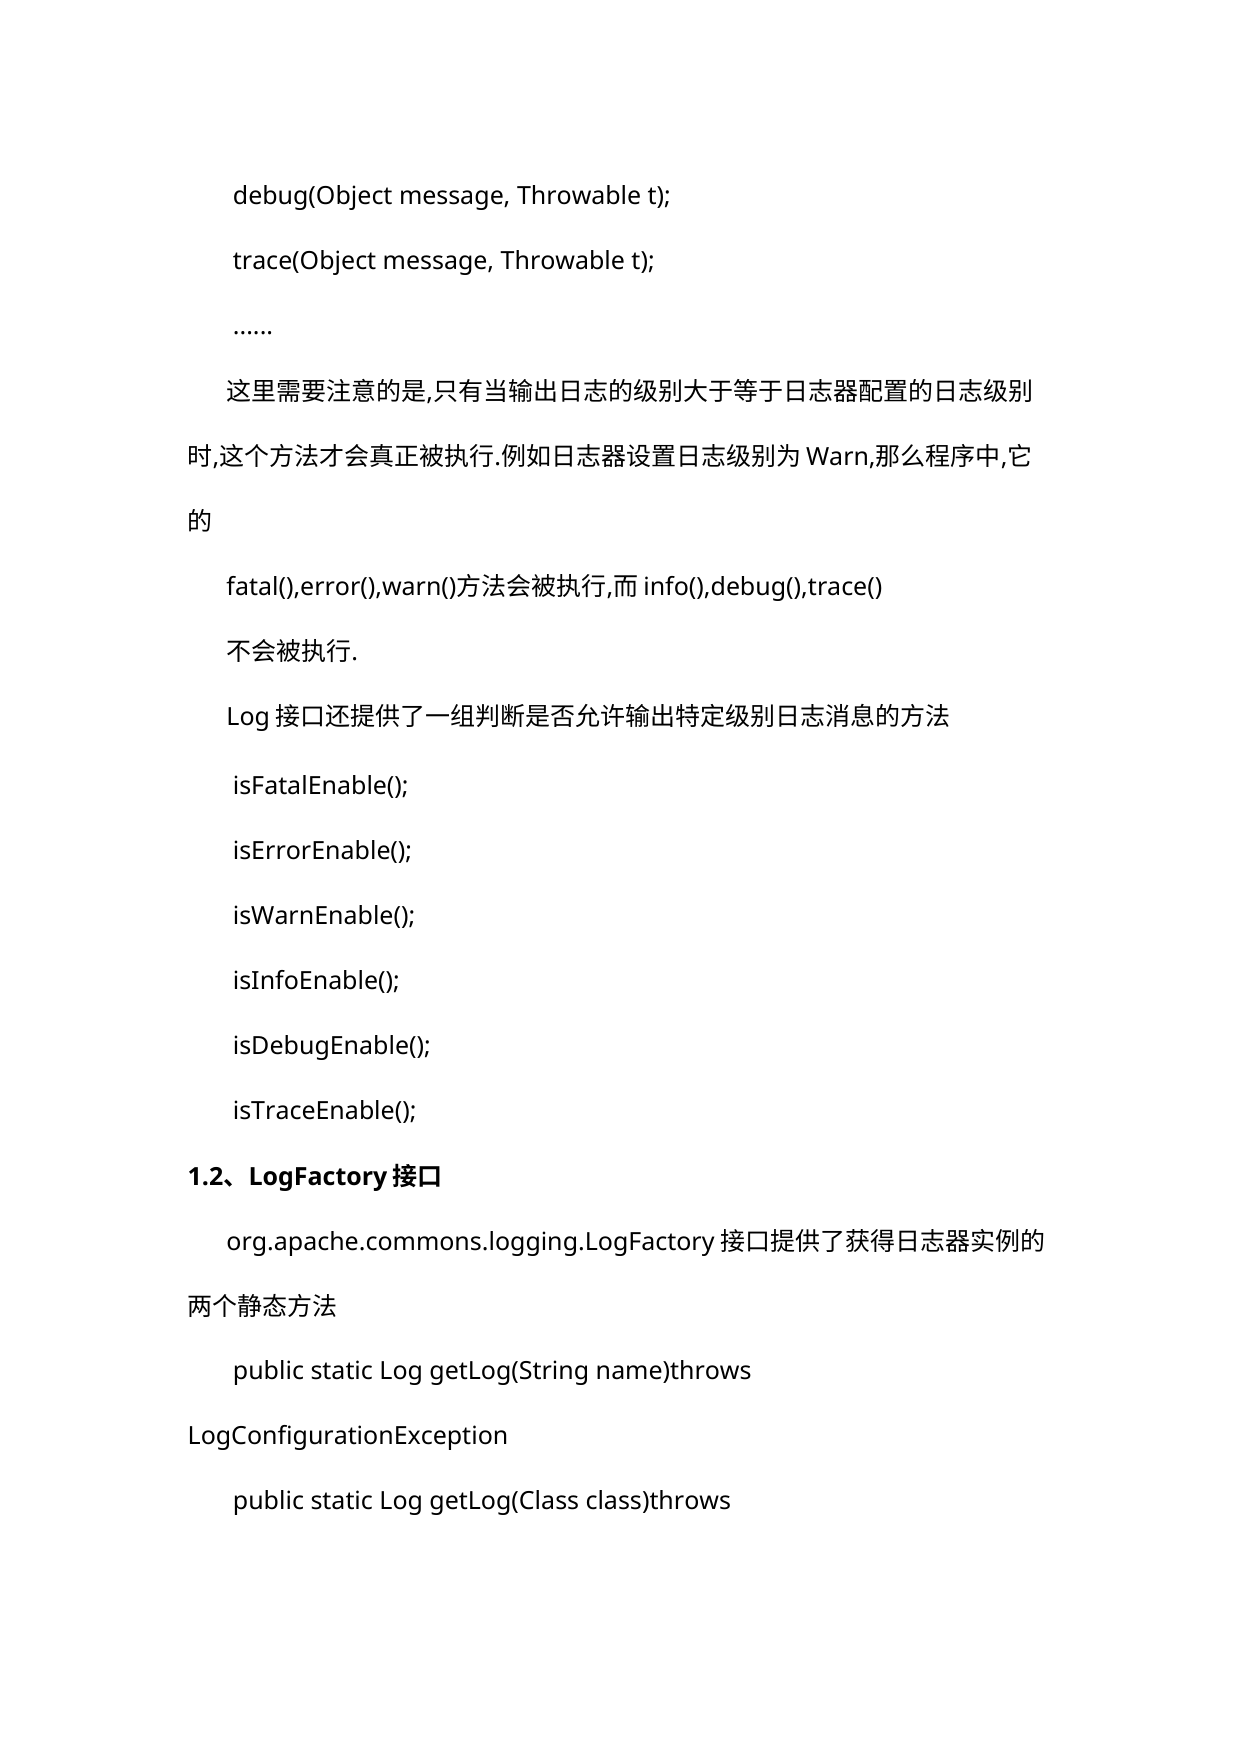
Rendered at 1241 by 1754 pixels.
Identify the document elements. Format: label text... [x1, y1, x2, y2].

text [187, 752, 1053, 1532]
text debug(Object message, Throwable t); trace(Object message, Throwable t); ...... 这里需要注意的是,只有当输出日志的级别大于等于日志器配置的日志级别时,这个方法才会真正被执行.例如日志器设置日志级别为Warn,那么程序中,它的 fatal(),error(),warn()方法会被执行,而info(),debug(),trace() 不会被执行. Log接口还提供了一组判断是否允许输出特定级别日志消息的方法 [187, 162, 1053, 747]
